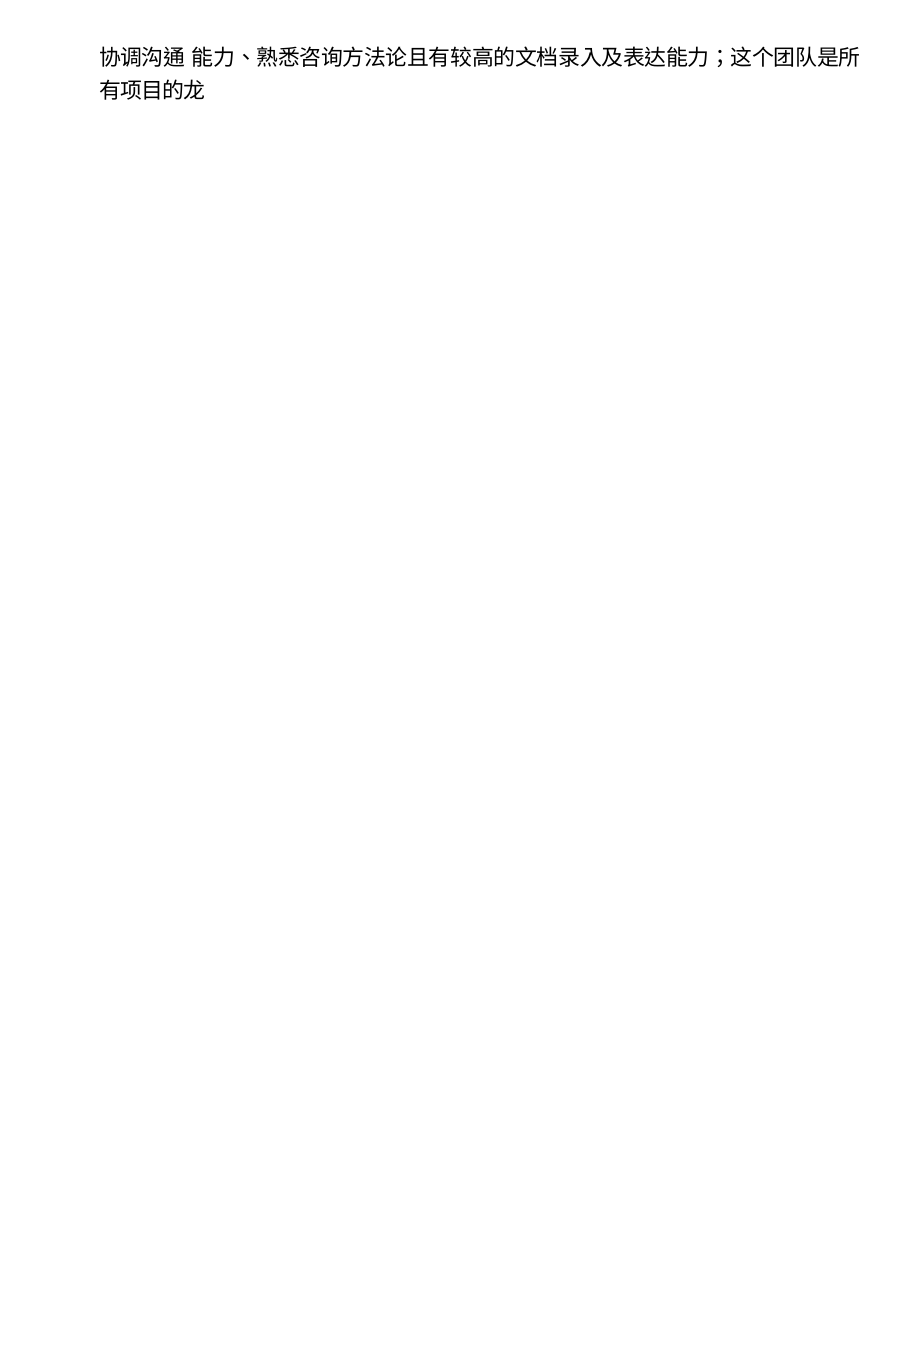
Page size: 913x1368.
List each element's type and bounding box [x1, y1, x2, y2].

text [99, 42, 862, 105]
